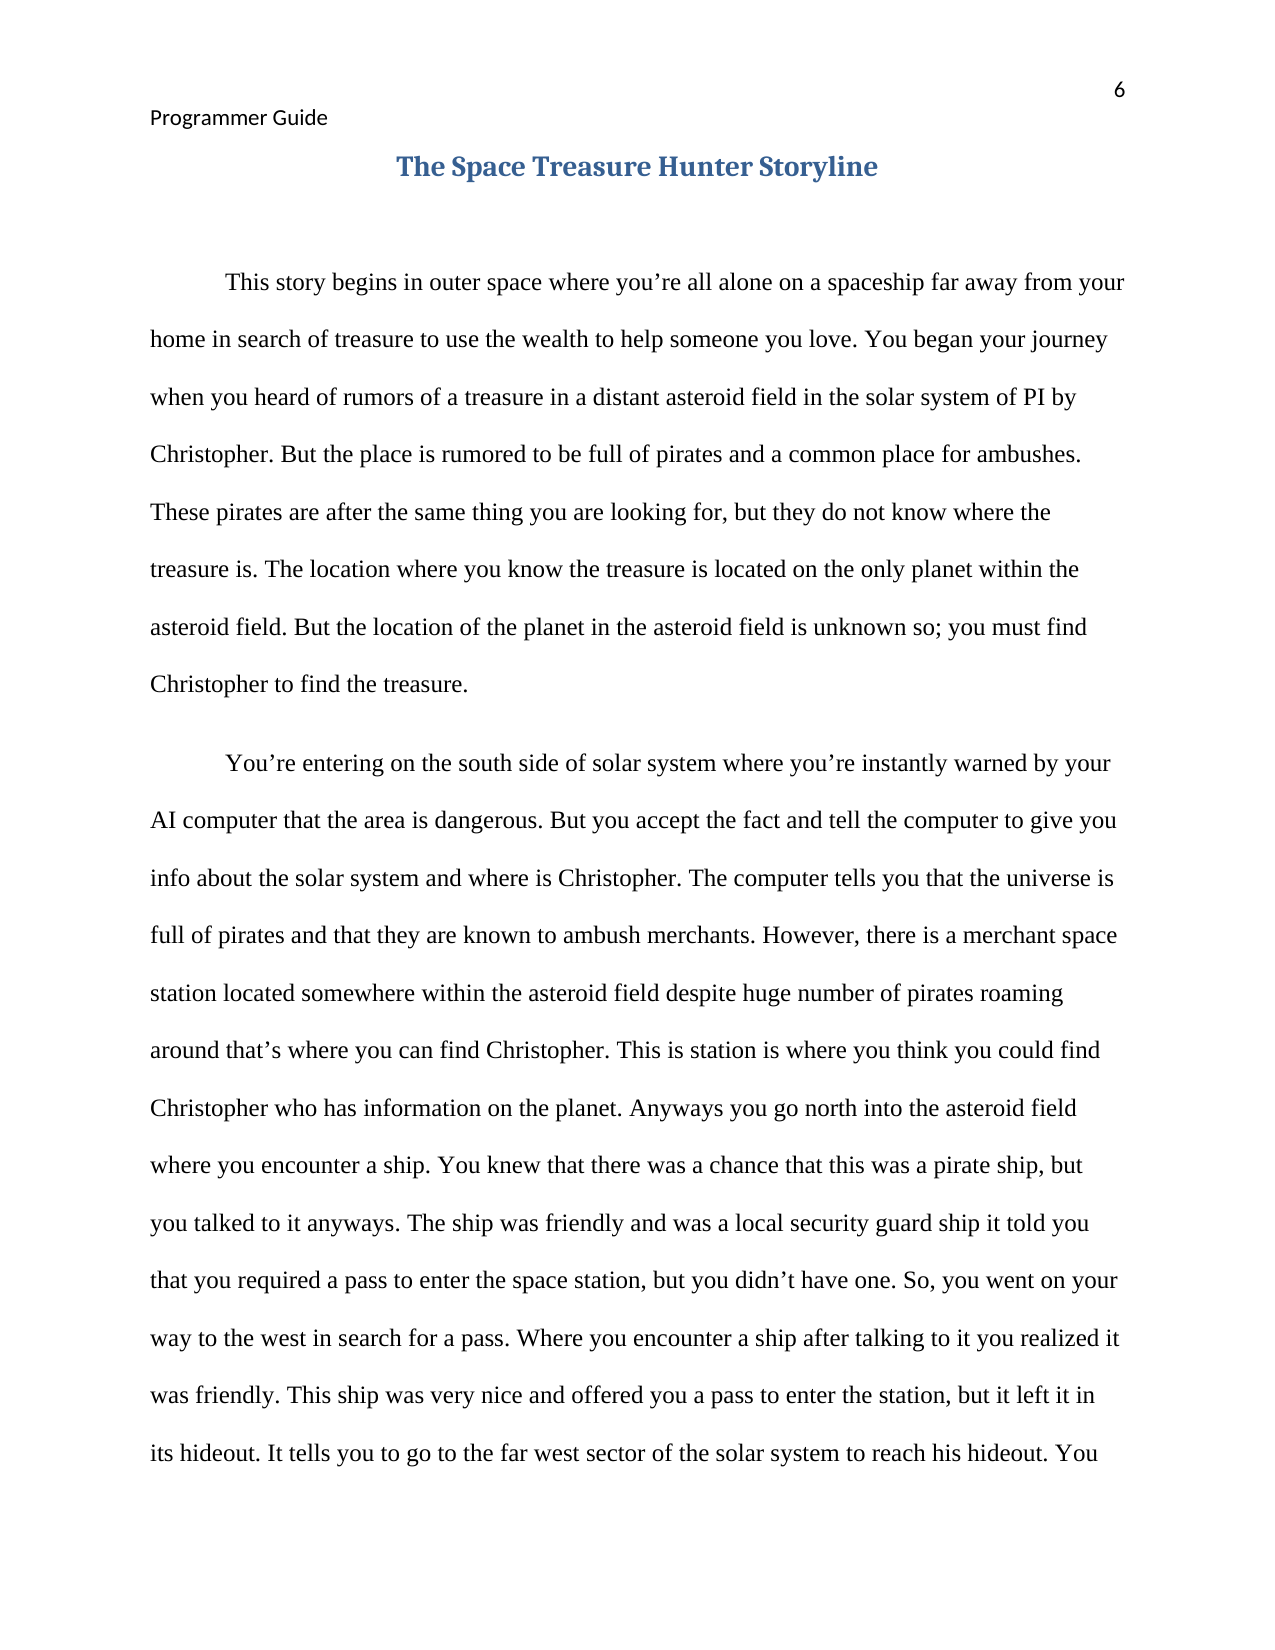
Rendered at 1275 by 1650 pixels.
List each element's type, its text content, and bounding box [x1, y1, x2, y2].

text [150, 748, 1125, 1466]
text This story begins in outer space where you’re all alone on a spaceship far away from your home in search of treasure to use the wealth to help someone you love. You began your journey when you heard of rumors of a treasure in a distant asteroid field in the solar system of PI by Christopher. But the place is rumored to be full of pirates and a common place for ambushes. These pirates are after the same thing you are looking for, but they do not know where the treasure is. The location where you know the treasure is located on the only planet within the asteroid field. But the location of the planet in the asteroid field is unknown so; you must find Christopher to find the treasure. [150, 267, 1125, 698]
subtitle The Space Treasure Hunter Storyline [150, 150, 1125, 183]
